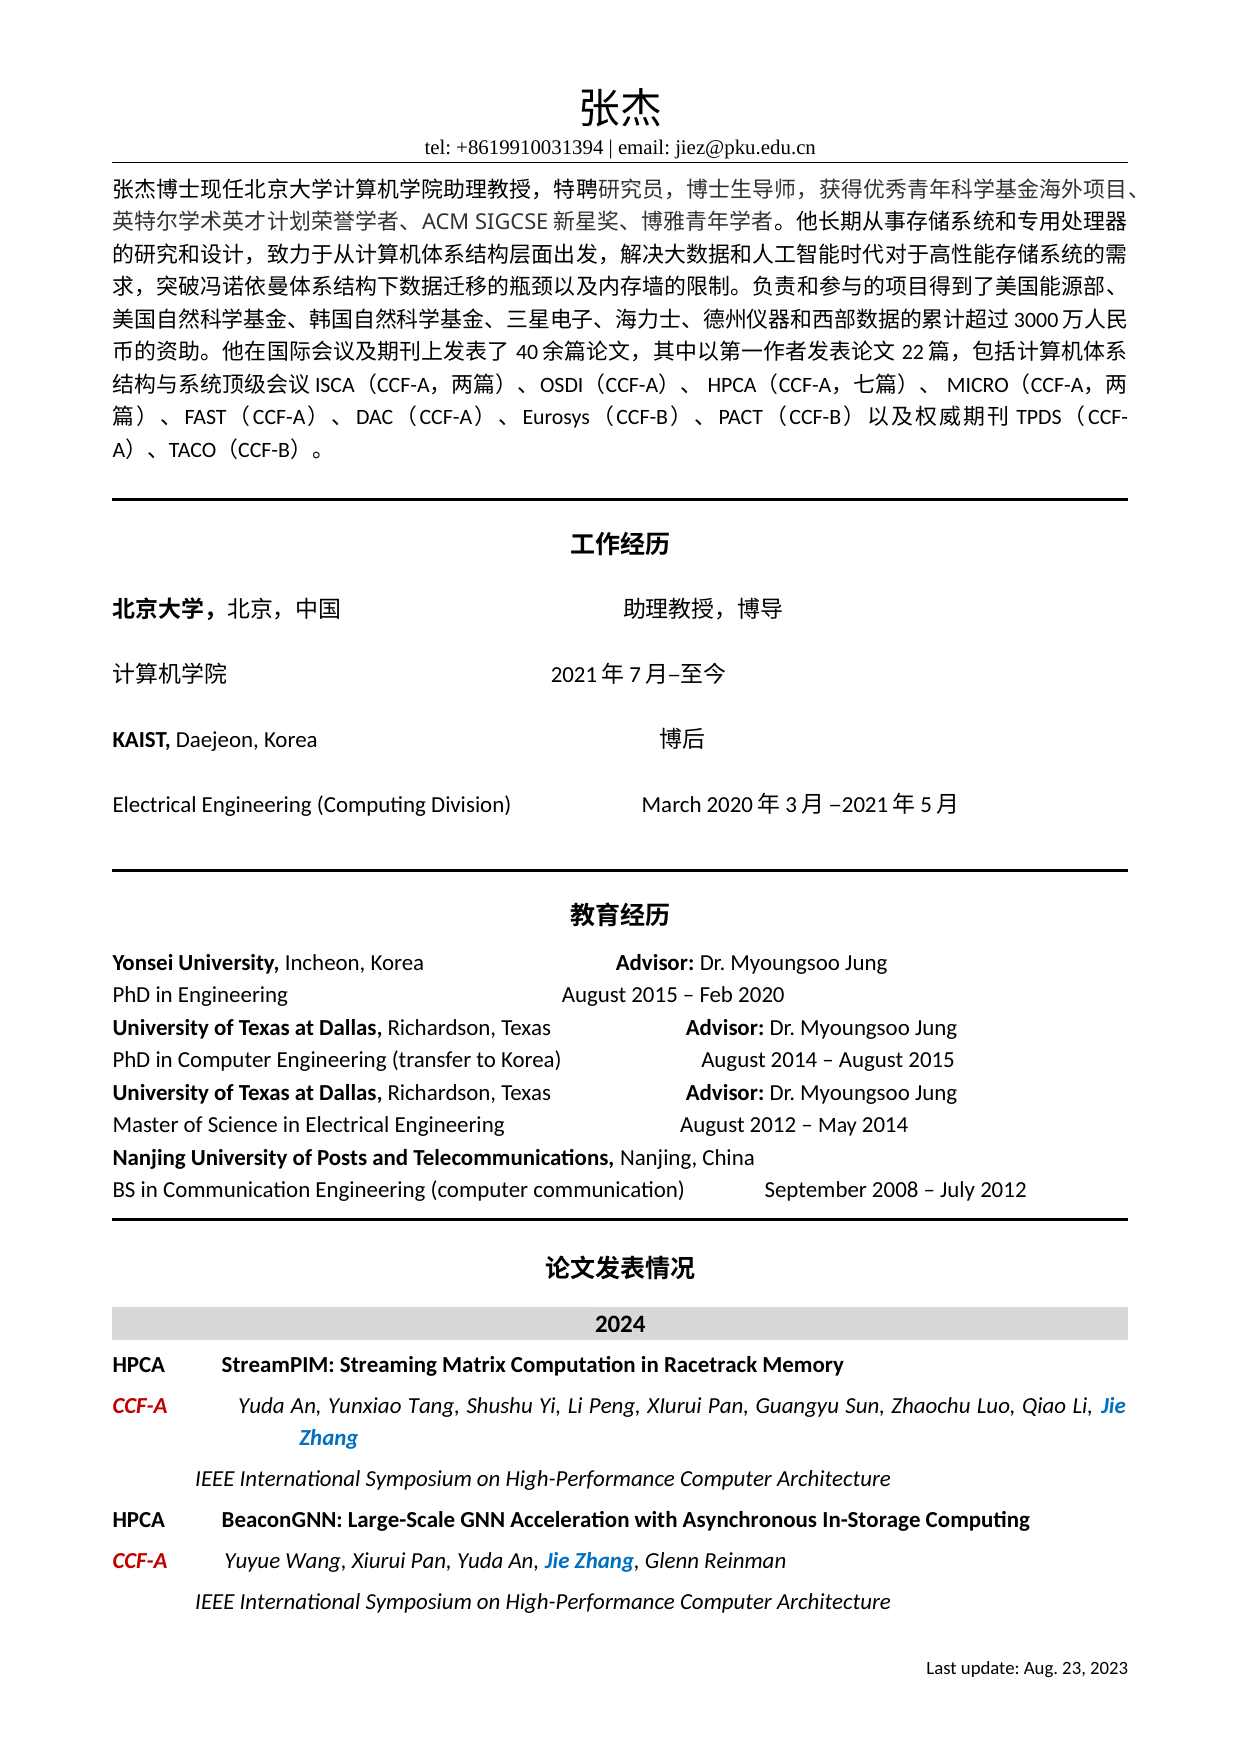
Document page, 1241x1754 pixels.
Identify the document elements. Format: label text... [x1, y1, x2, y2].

text 教育经历 [112, 881, 1128, 946]
text 工作经历 [112, 510, 1128, 575]
text PhD in Computer Engineering (transfer to Korea) August 2014 – August 2015 [112, 1043, 1128, 1076]
text HPCA BeaconGNN: Large-Scale GNN Acceleration with Asynchronous In-Storage Computing [112, 1503, 1128, 1536]
text 论文发表情况 [112, 1234, 1128, 1299]
text 张杰博士现任北京大学计算机学院助理教授，特聘研究员，博士生导师，获得优秀青年科学基金海外项目、英特尔学术英才计划荣誉学者、ACM SIGCSE新星奖、博雅青年学者。他长期从事存储系统和专用处理器的研究和设计，致力于从计算机体系结构层面出发，解决大数据和人工智能时代对于高性能存储系统的需求，突破冯诺依曼体系结构下数据迁移的瓶颈以及内存墙的限制。负责和参与的项目得到了美国能源部、美国自然科学基金、韩国自然科学基金、三星电子、海力士、德州仪器和西部数据的累计超过3000万人民币的资助。他在国际会议及期刊上发表了40余篇论文，其中以第一作者发表论文22篇，包括计算机体系结构与系统顶级会议ISCA（CCF-A，两篇）、OSDI（CCF-A）、 HPCA（CCF-A，七篇）、 MICRO（CCF-A，两篇）、FAST（CCF-A）、DAC（CCF-A）、Eurosys（CCF-B）、PACT（CCF-B）以及权威期刊TPDS（CCF-A）、TACO（CCF-B）。 [112, 171, 1128, 464]
text University of Texas at Dallas, Richardson, Texas Advisor: Dr. Myoungsoo Jung [112, 1011, 1128, 1043]
text CCF-A Yuda An, Yunxiao Tang, Shushu Yi, Li Peng, XIurui Pan, Guangyu Sun, Zhaochu Luo, Qiao Li, Jie Zhang [112, 1389, 1128, 1454]
text Nanjing University of Posts and Telecommunications, Nanjing, China [112, 1141, 1128, 1173]
text IEEE International Symposium on High-Performance Computer Architecture [112, 1462, 1128, 1495]
text University of Texas at Dallas, Richardson, Texas Advisor: Dr. Myoungsoo Jung [112, 1076, 1128, 1108]
text KAIST, Daejeon, Korea 博后 [112, 705, 1128, 770]
text BS in Communication Engineering (computer communication) September 2008 – July 2012 [112, 1173, 1128, 1218]
text Master of Science in Electrical Engineering August 2012 – May 2014 [112, 1108, 1128, 1141]
text 北京大学，北京，中国 助理教授，博导 [112, 575, 1128, 640]
text Yonsei University, Incheon, Korea Advisor: Dr. Myoungsoo Jung [112, 946, 1128, 978]
text HPCA StreamPIM: Streaming Matrix Computation in Racetrack Memory [112, 1348, 1128, 1381]
text CCF-A Yuyue Wang, Xiurui Pan, Yuda An, Jie Zhang, Glenn Reinman [112, 1544, 1128, 1576]
text IEEE International Symposium on High-Performance Computer Architecture [112, 1585, 1128, 1617]
text 计算机学院 2021年7月–至今 [112, 640, 1128, 705]
text Electrical Engineering (Computing Division) March 2020年3月 –2021年5月 [112, 770, 1128, 835]
text PhD in Engineering August 2015 – Feb 2020 [112, 978, 1128, 1011]
